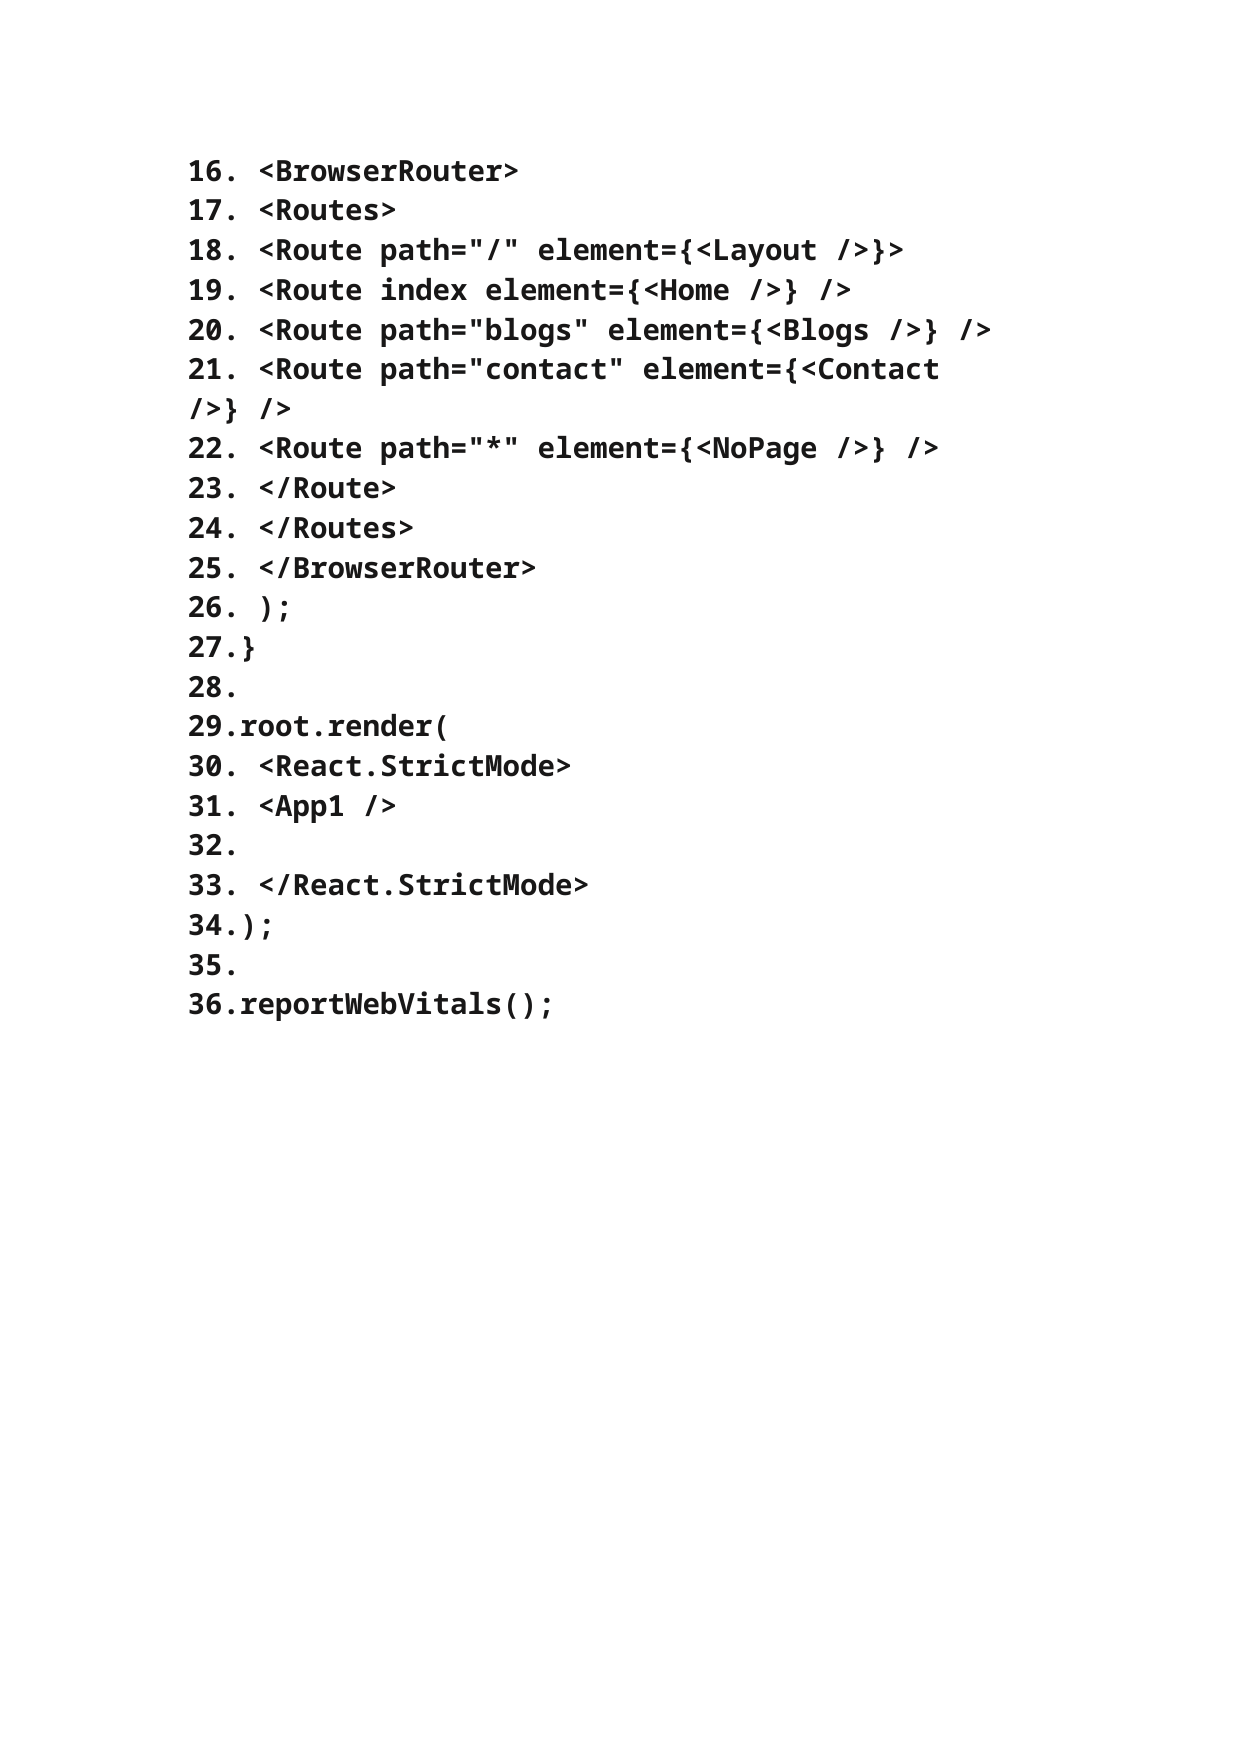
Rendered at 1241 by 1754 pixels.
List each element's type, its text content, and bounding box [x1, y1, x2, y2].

text 20. <Route path="blogs" element={<Blogs />} /> [187, 309, 1053, 348]
text 32. [187, 825, 1053, 864]
text 26. ); [187, 587, 1053, 626]
text 33. </React.StrictMode> [187, 864, 1053, 904]
text 18. <Route path="/" element={<Layout />}> [187, 229, 1053, 269]
text 30. <React.StrictMode> [187, 745, 1053, 785]
text 31. <App1 /> [187, 785, 1053, 825]
text 28. [187, 666, 1053, 706]
text 21. <Route path="contact" element={<Contact />} /> [187, 348, 1053, 428]
text 24. </Routes> [187, 507, 1053, 547]
text 19. <Route index element={<Home />} /> [187, 269, 1053, 309]
text 34.); [187, 904, 1053, 944]
text 27.} [187, 626, 1053, 666]
text 36.reportWebVitals(); [187, 983, 1053, 1023]
text 16. <BrowserRouter> [187, 150, 1053, 190]
text 25. </BrowserRouter> [187, 547, 1053, 587]
text 29.root.render( [187, 706, 1053, 745]
text 22. <Route path="*" element={<NoPage />} /> [187, 428, 1053, 467]
text 17. <Routes> [187, 190, 1053, 229]
text 23. </Route> [187, 467, 1053, 507]
text 35. [187, 944, 1053, 983]
